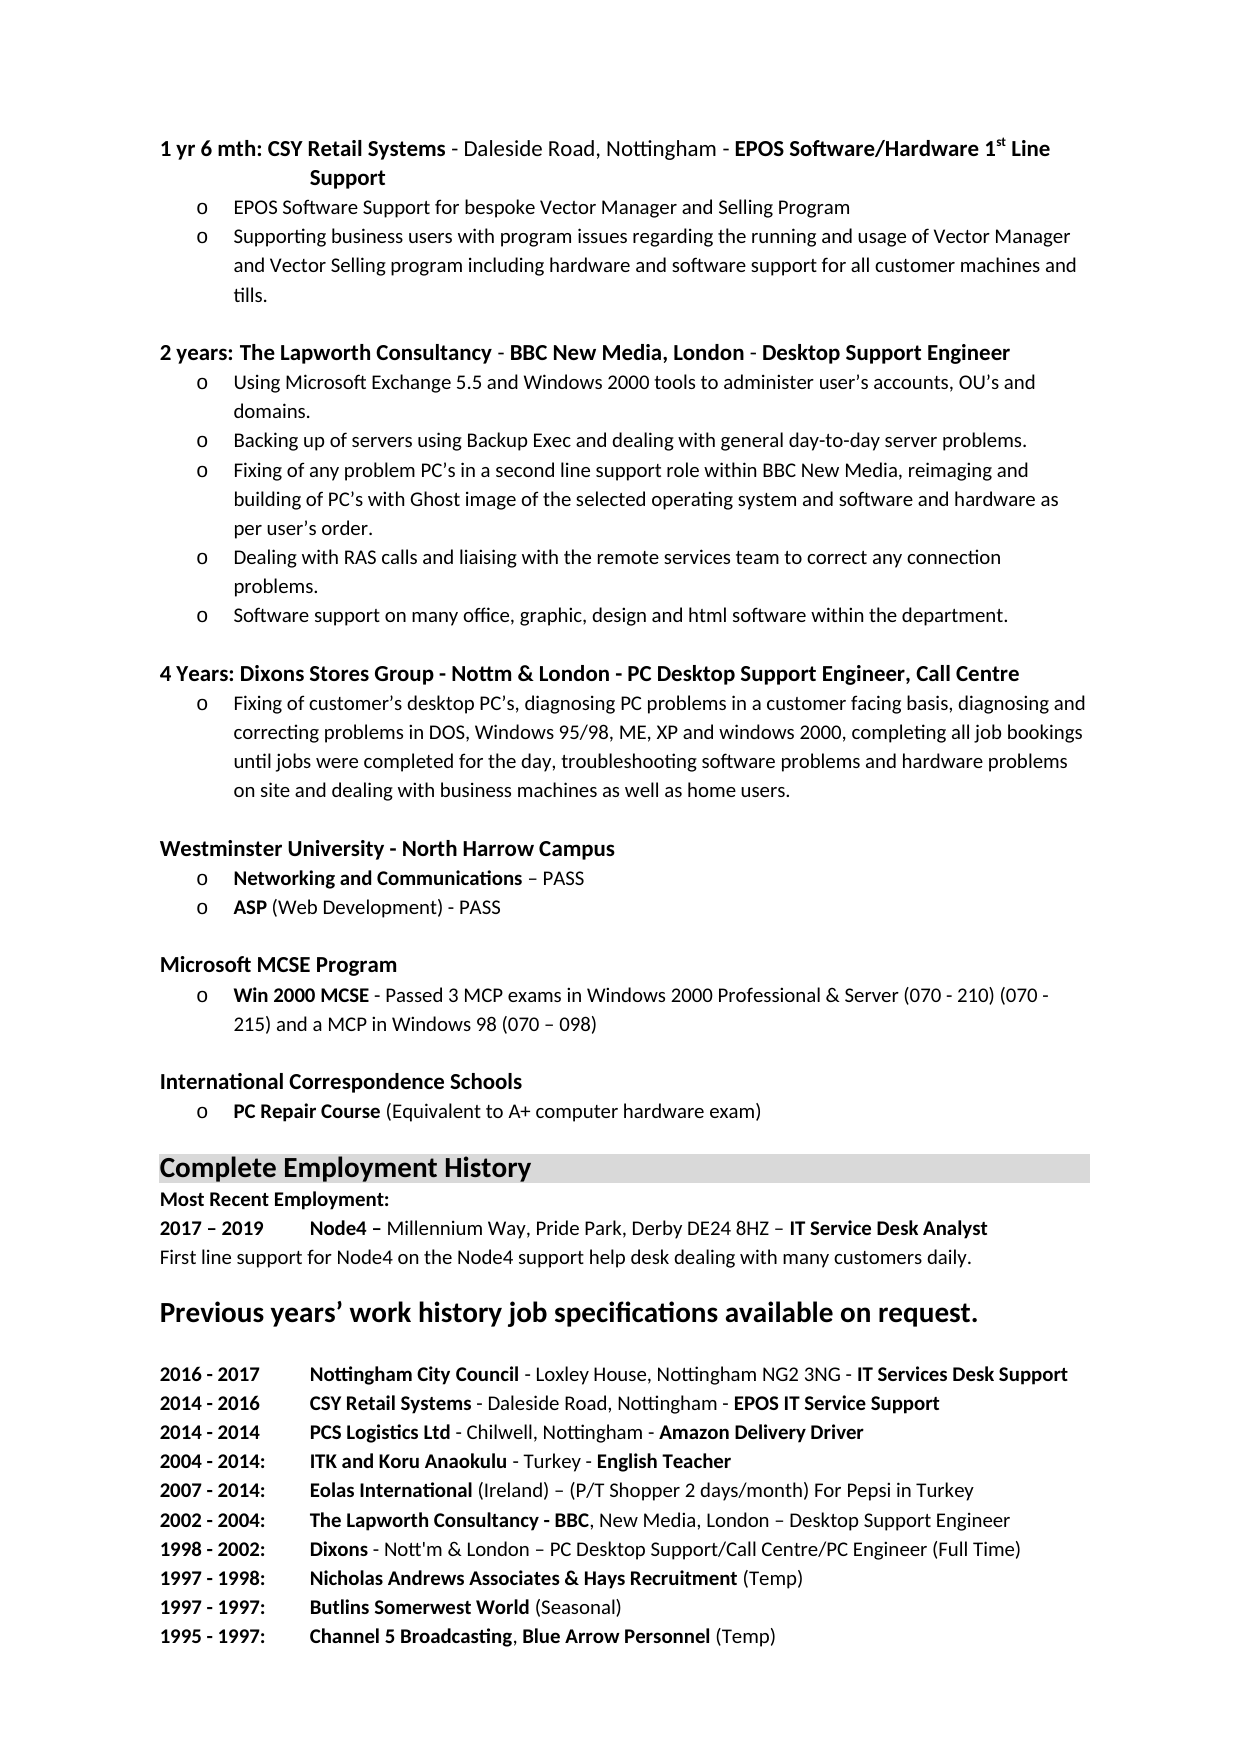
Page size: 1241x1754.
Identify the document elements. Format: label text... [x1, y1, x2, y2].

text 2 years: The Lapworth Consultancy - BBC New Media, London - Desktop Support Engineer [159, 337, 1090, 366]
text 4 Years: Dixons Stores Group - Nottm & London - PC Desktop Support Engineer, Call Centre [159, 658, 1090, 687]
list ASP (Web Development) - PASS [196, 891, 1090, 920]
text Westminster University - North Harrow Campus [159, 833, 1090, 862]
text 2002 - 2004: The Lapworth Consultancy - BBC, New Media, London – Desktop Support Engineer [159, 1504, 1090, 1533]
text Previous years’ work history job specifications available on request. [159, 1299, 1090, 1329]
text 1 yr 6 mth: CSY Retail Systems - Daleside Road, Nottingham - EPOS Software/Hardware 1st Line Support [159, 133, 1090, 191]
text Most Recent Employment: [159, 1183, 1090, 1212]
text 2017 – 2019 Node4 – Millennium Way, Pride Park, Derby DE24 8HZ – IT Service Desk Analyst [159, 1212, 1090, 1241]
text 2014 - 2016 CSY Retail Systems - Daleside Road, Nottingham - EPOS IT Service Support [159, 1387, 1090, 1416]
text First line support for Node4 on the Node4 support help desk dealing with many customers daily. [159, 1241, 1090, 1270]
text 2007 - 2014: Eolas International (Ireland) – (P/T Shopper 2 days/month) For Pepsi in Turkey [159, 1474, 1090, 1504]
text 1995 - 1997: Channel 5 Broadcasting, Blue Arrow Personnel (Temp) [159, 1620, 1090, 1649]
text 1997 - 1998: Nicholas Andrews Associates & Hays Recruitment (Temp) [159, 1562, 1090, 1591]
list PC Repair Course (Equivalent to A+ computer hardware exam) [196, 1095, 1090, 1124]
text Complete Employment History [159, 1154, 1090, 1183]
list Fixing of customer’s desktop PC’s, diagnosing PC problems in a customer facing basis, diagnosing and correcting problems in DOS, Windows 95/98, ME, XP and windows 2000, completing all job bookings until jobs were completed for the day, troubleshooting software problems and hardware problems on site and dealing with business machines as well as home users. [196, 687, 1090, 804]
list Software support on many office, graphic, design and html software within the department. [196, 599, 1090, 629]
text 1997 - 1997: Butlins Somerwest World (Seasonal) [159, 1591, 1090, 1620]
list EPOS Software Support for bespoke Vector Manager and Selling Program [196, 191, 1090, 220]
list Networking and Communications – PASS [196, 862, 1090, 891]
text Microsoft MCSE Program [159, 949, 1090, 979]
list Using Microsoft Exchange 5.5 and Windows 2000 tools to administer user’s accounts, OU’s and domains. [196, 366, 1090, 424]
text 1998 - 2002: Dixons - Nott'm & London – PC Desktop Support/Call Centre/PC Engineer (Full Time) [159, 1533, 1090, 1562]
list Dealing with RAS calls and liaising with the remote services team to correct any connection problems. [196, 541, 1090, 599]
list Supporting business users with program issues regarding the running and usage of Vector Manager and Vector Selling program including hardware and software support for all customer machines and tills. [196, 220, 1090, 308]
list Win 2000 MCSE - Passed 3 MCP exams in Windows 2000 Professional & Server (070 - 210) (070 - 215) and a MCP in Windows 98 (070 – 098) [196, 979, 1090, 1037]
list Backing up of servers using Backup Exec and dealing with general day-to-day server problems. [196, 424, 1090, 454]
text 2014 - 2014 PCS Logistics Ltd - Chilwell, Nottingham - Amazon Delivery Driver [159, 1416, 1090, 1445]
text 2004 - 2014: ITK and Koru Anaokulu - Turkey - English Teacher [159, 1445, 1090, 1474]
list Fixing of any problem PC’s in a second line support role within BBC New Media, reimaging and building of PC’s with Ghost image of the selected operating system and software and hardware as per user’s order. [196, 454, 1090, 541]
text 2016 - 2017 Nottingham City Council - Loxley House, Nottingham NG2 3NG - IT Services Desk Support [159, 1358, 1090, 1387]
text International Correspondence Schools [159, 1066, 1090, 1095]
